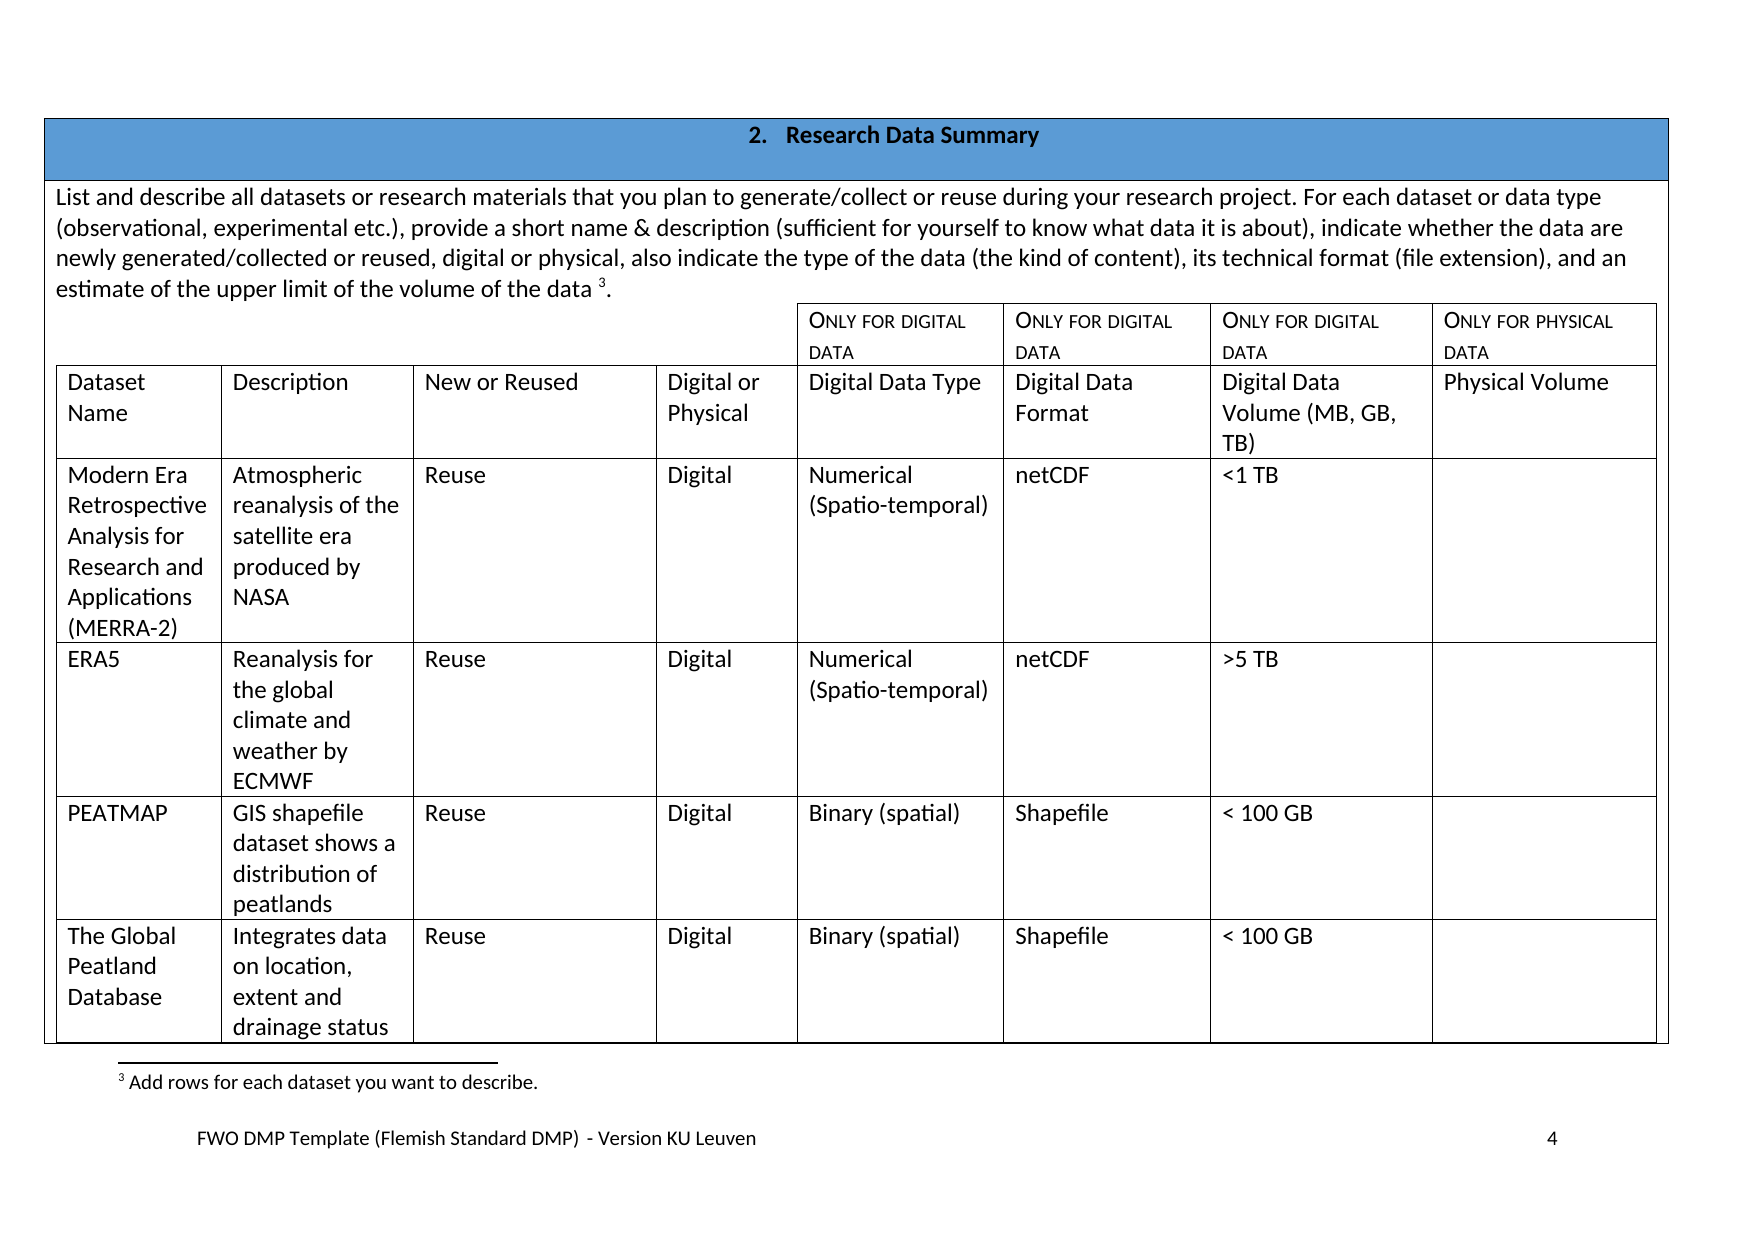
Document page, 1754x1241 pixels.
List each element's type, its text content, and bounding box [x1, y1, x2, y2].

table_header Research Data Summary [45, 119, 1668, 180]
